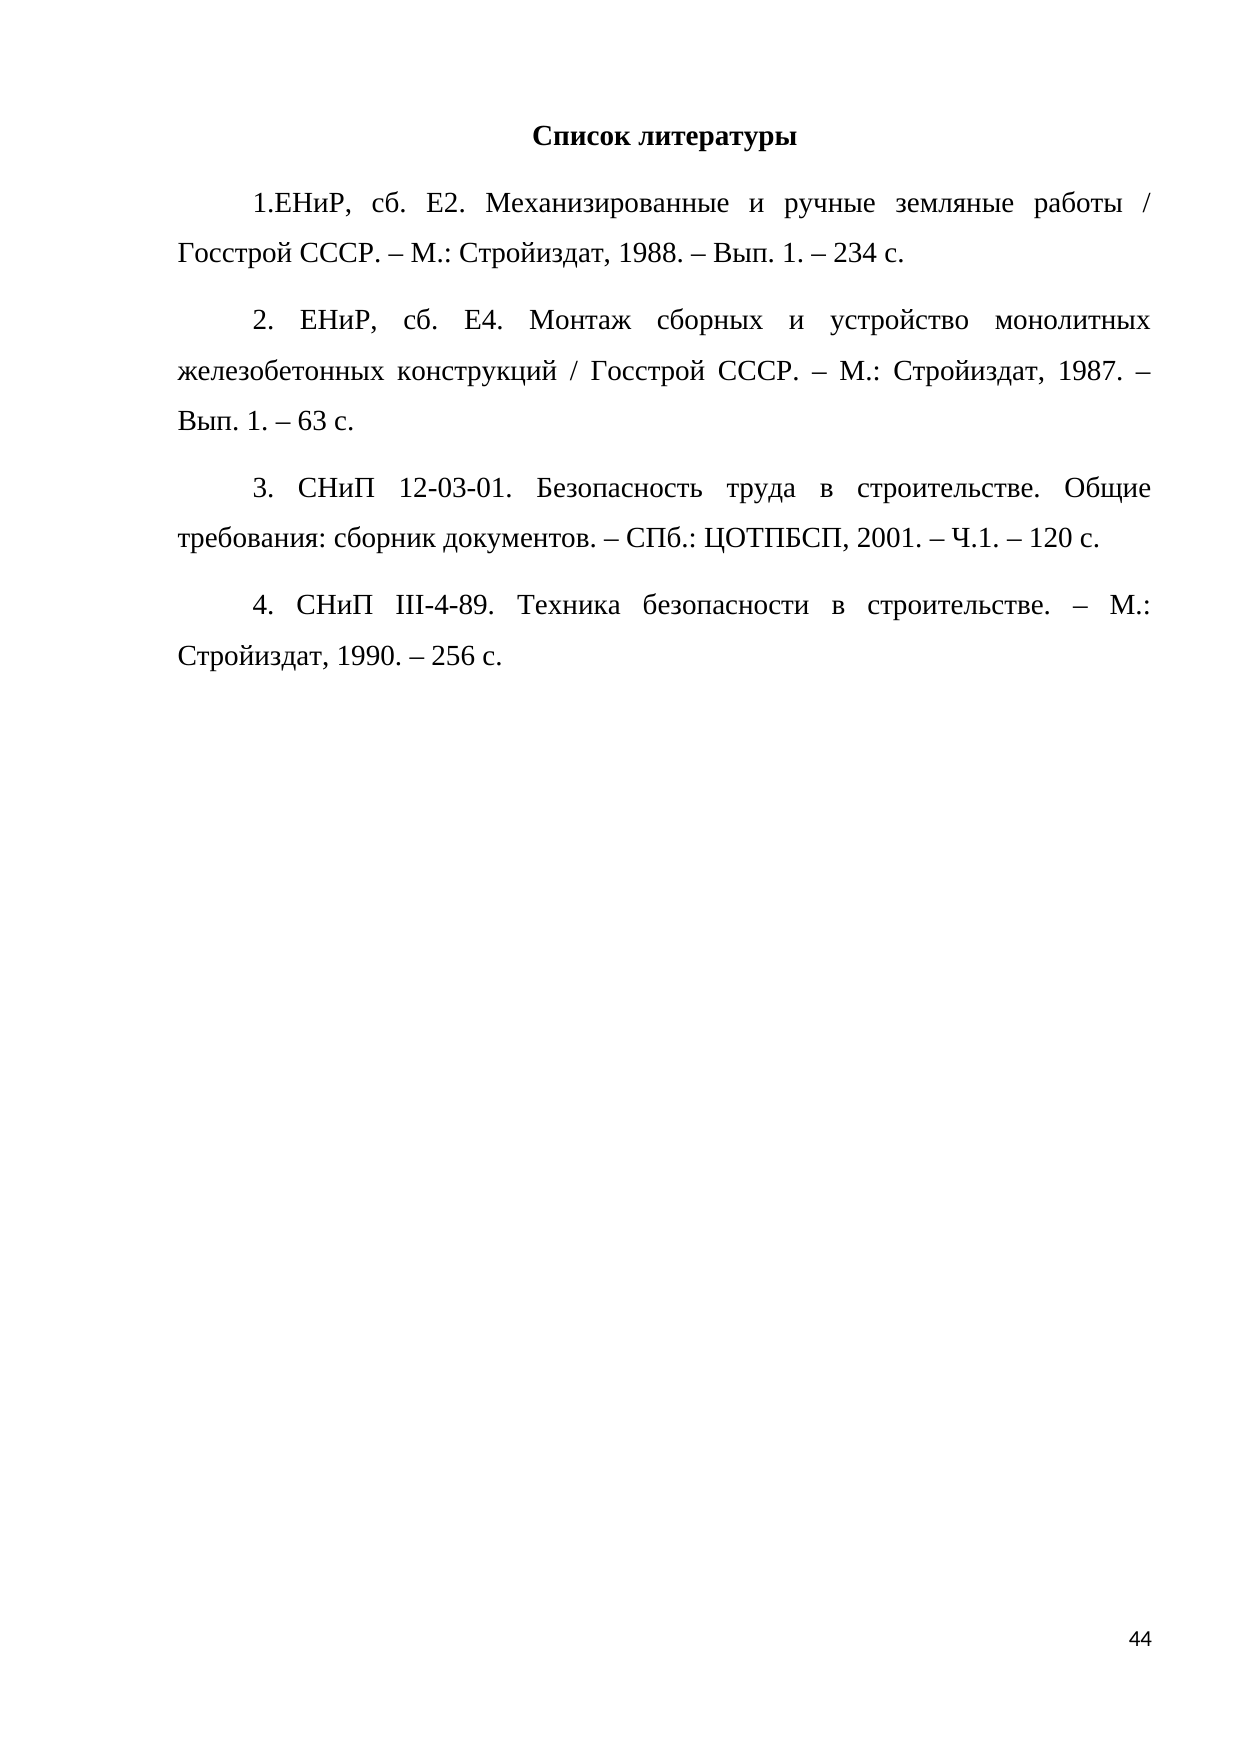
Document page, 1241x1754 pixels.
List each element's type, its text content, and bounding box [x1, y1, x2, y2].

text Список литературы [177, 118, 1152, 152]
text 1.ЕНиР, сб. Е2. Механизированные и ручные земляные работы / Госстрой СССР. – М.: Стройиздат, 1988. – Вып. 1. – 234 с. [177, 185, 1152, 269]
text 3. СНиП 12-03-01. Безопасность труда в строительстве. Общие требования: сборник документов. – СПб.: ЦОТПБСП, 2001. – Ч.1. – 120 с. [177, 470, 1152, 554]
text 2. ЕНиР, сб. Е4. Монтаж сборных и устройство монолитных железобетонных конструкций / Госстрой СССР. – М.: Стройиздат, 1987. – Вып. 1. – 63 с. [177, 302, 1152, 437]
text 4. СНиП III-4-89. Техника безопасности в строительстве. – М.: Стройиздат, 1990. – 256 с. [177, 587, 1152, 671]
